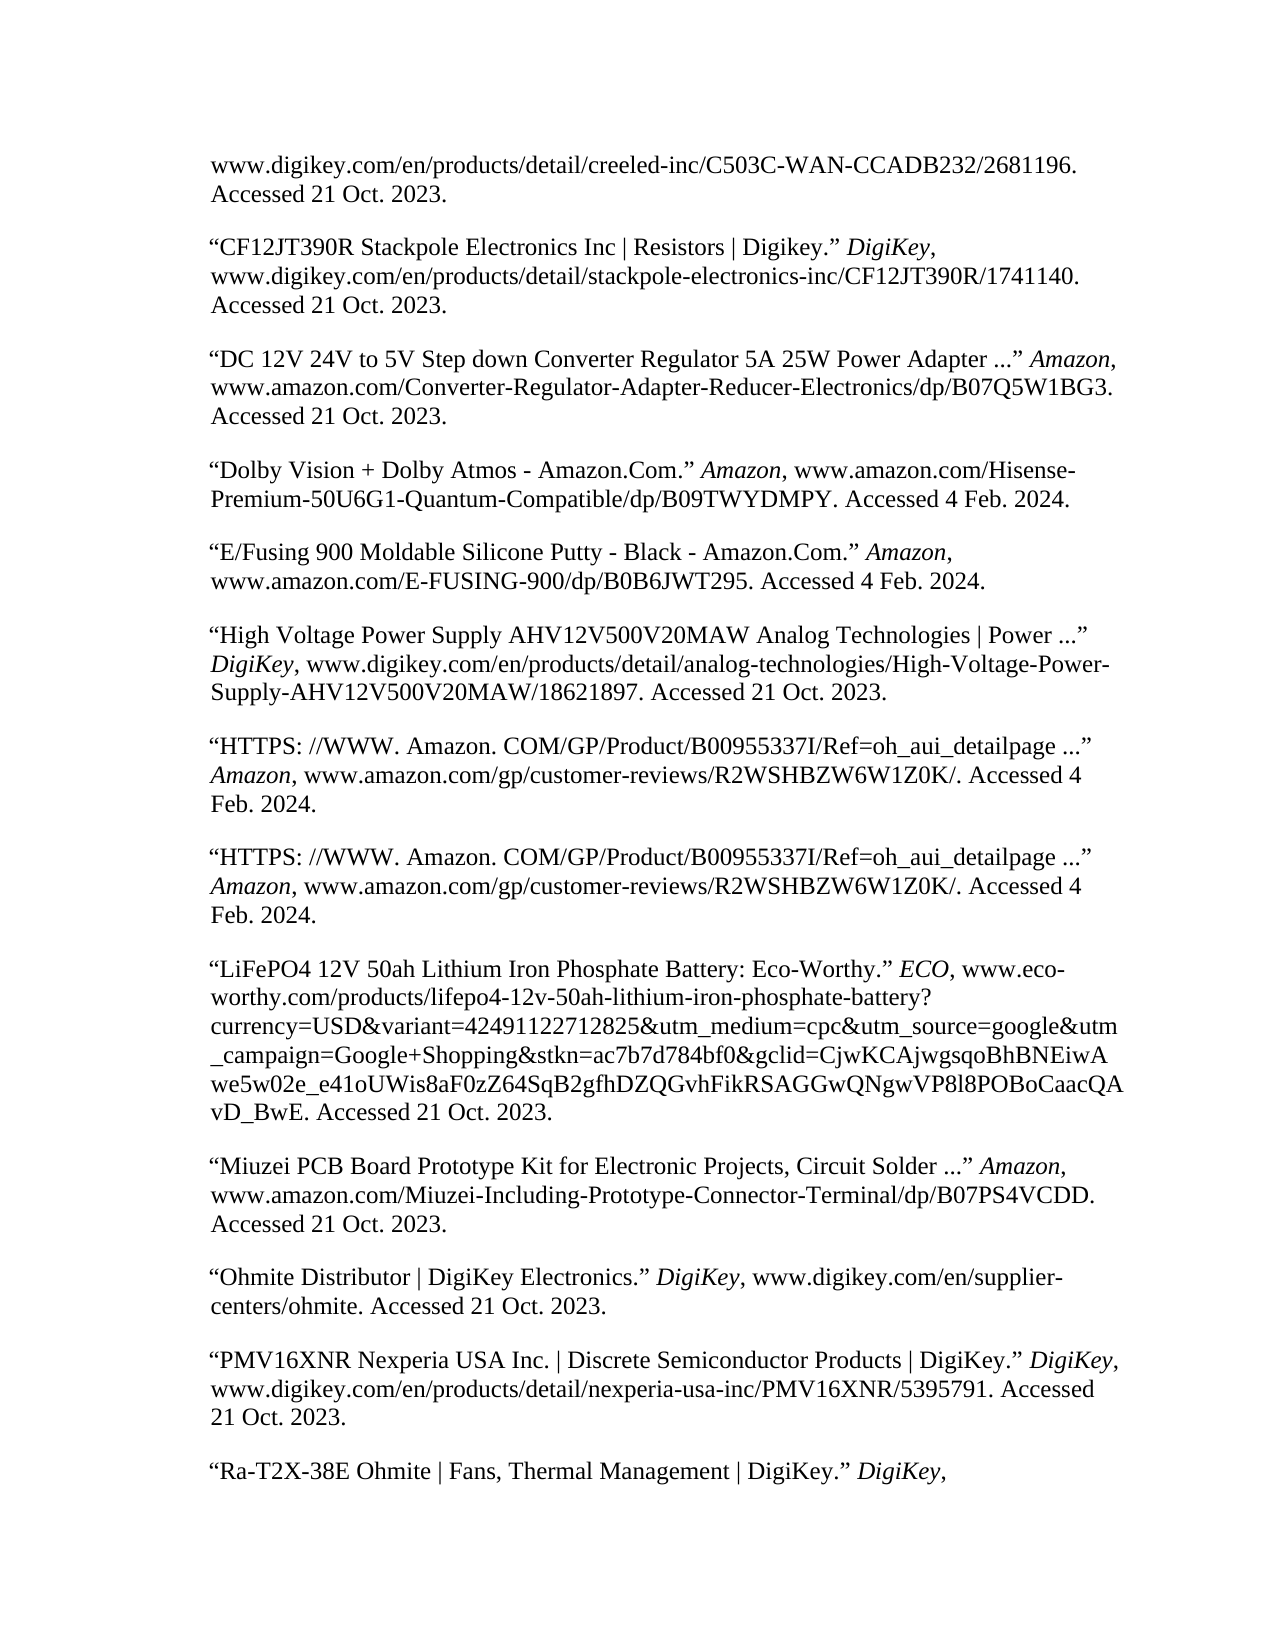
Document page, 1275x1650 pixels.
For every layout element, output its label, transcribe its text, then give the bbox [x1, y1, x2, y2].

text “High Voltage Power Supply AHV12V500V20MAW Analog Technologies | Power ...” DigiKey, www.digikey.com/en/products/detail/analog-technologies/High-Voltage-Power-Supply-AHV12V500V20MAW/18621897. Accessed 21 Oct. 2023. [208, 620, 1125, 706]
text “Dolby Vision + Dolby Atmos - Amazon.Com.” Amazon, www.amazon.com/Hisense-Premium-50U6G1-Quantum-Compatible/dp/B09TWYDMPY. Accessed 4 Feb. 2024. [208, 455, 1125, 512]
text “DC 12V 24V to 5V Step down Converter Regulator 5A 25W Power Adapter ...” Amazon, www.amazon.com/Converter-Regulator-Adapter-Reducer-Electronics/dp/B07Q5W1BG3. Accessed 21 Oct. 2023. [208, 344, 1125, 430]
text “HTTPS: //WWW. Amazon. COM/GP/Product/B00955337I/Ref=oh_aui_detailpage ...” Amazon, www.amazon.com/gp/customer-reviews/R2WSHBZW6W1Z0K/. Accessed 4 Feb. 2024. [208, 842, 1125, 929]
text “Ohmite Distributor | DigiKey Electronics.” DigiKey, www.digikey.com/en/supplier-centers/ohmite. Accessed 21 Oct. 2023. [208, 1262, 1125, 1320]
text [208, 1456, 1125, 1485]
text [208, 150, 1125, 207]
text “CF12JT390R Stackpole Electronics Inc | Resistors | Digikey.” DigiKey, www.digikey.com/en/products/detail/stackpole-electronics-inc/CF12JT390R/1741140. Accessed 21 Oct. 2023. [208, 232, 1125, 319]
text “HTTPS: //WWW. Amazon. COM/GP/Product/B00955337I/Ref=oh_aui_detailpage ...” Amazon, www.amazon.com/gp/customer-reviews/R2WSHBZW6W1Z0K/. Accessed 4 Feb. 2024. [208, 731, 1125, 817]
text “LiFePO4 12V 50ah Lithium Iron Phosphate Battery: Eco-Worthy.” ECO, www.eco-worthy.com/products/lifepo4-12v-50ah-lithium-iron-phosphate-battery?currency=USD&variant=42491122712825&utm_medium=cpc&utm_source=google&utm_campaign=Google+Shopping&stkn=ac7b7d784bf0&gclid=CjwKCAjwgsqoBhBNEiwAwe5w02e_e41oUWis8aF0zZ64SqB2gfhDZQGvhFikRSAGGwQNgwVP8l8POBoCaacQAvD_BwE. Accessed 21 Oct. 2023. [208, 954, 1125, 1126]
text “E/Fusing 900 Moldable Silicone Putty - Black - Amazon.Com.” Amazon, www.amazon.com/E-FUSING-900/dp/B0B6JWT295. Accessed 4 Feb. 2024. [208, 537, 1125, 595]
text “Miuzei PCB Board Prototype Kit for Electronic Projects, Circuit Solder ...” Amazon, www.amazon.com/Miuzei-Including-Prototype-Connector-Terminal/dp/B07PS4VCDD. Accessed 21 Oct. 2023. [208, 1151, 1125, 1237]
text “PMV16XNR Nexperia USA Inc. | Discrete Semiconductor Products | DigiKey.” DigiKey, www.digikey.com/en/products/detail/nexperia-usa-inc/PMV16XNR/5395791. Accessed 21 Oct. 2023. [208, 1345, 1125, 1431]
